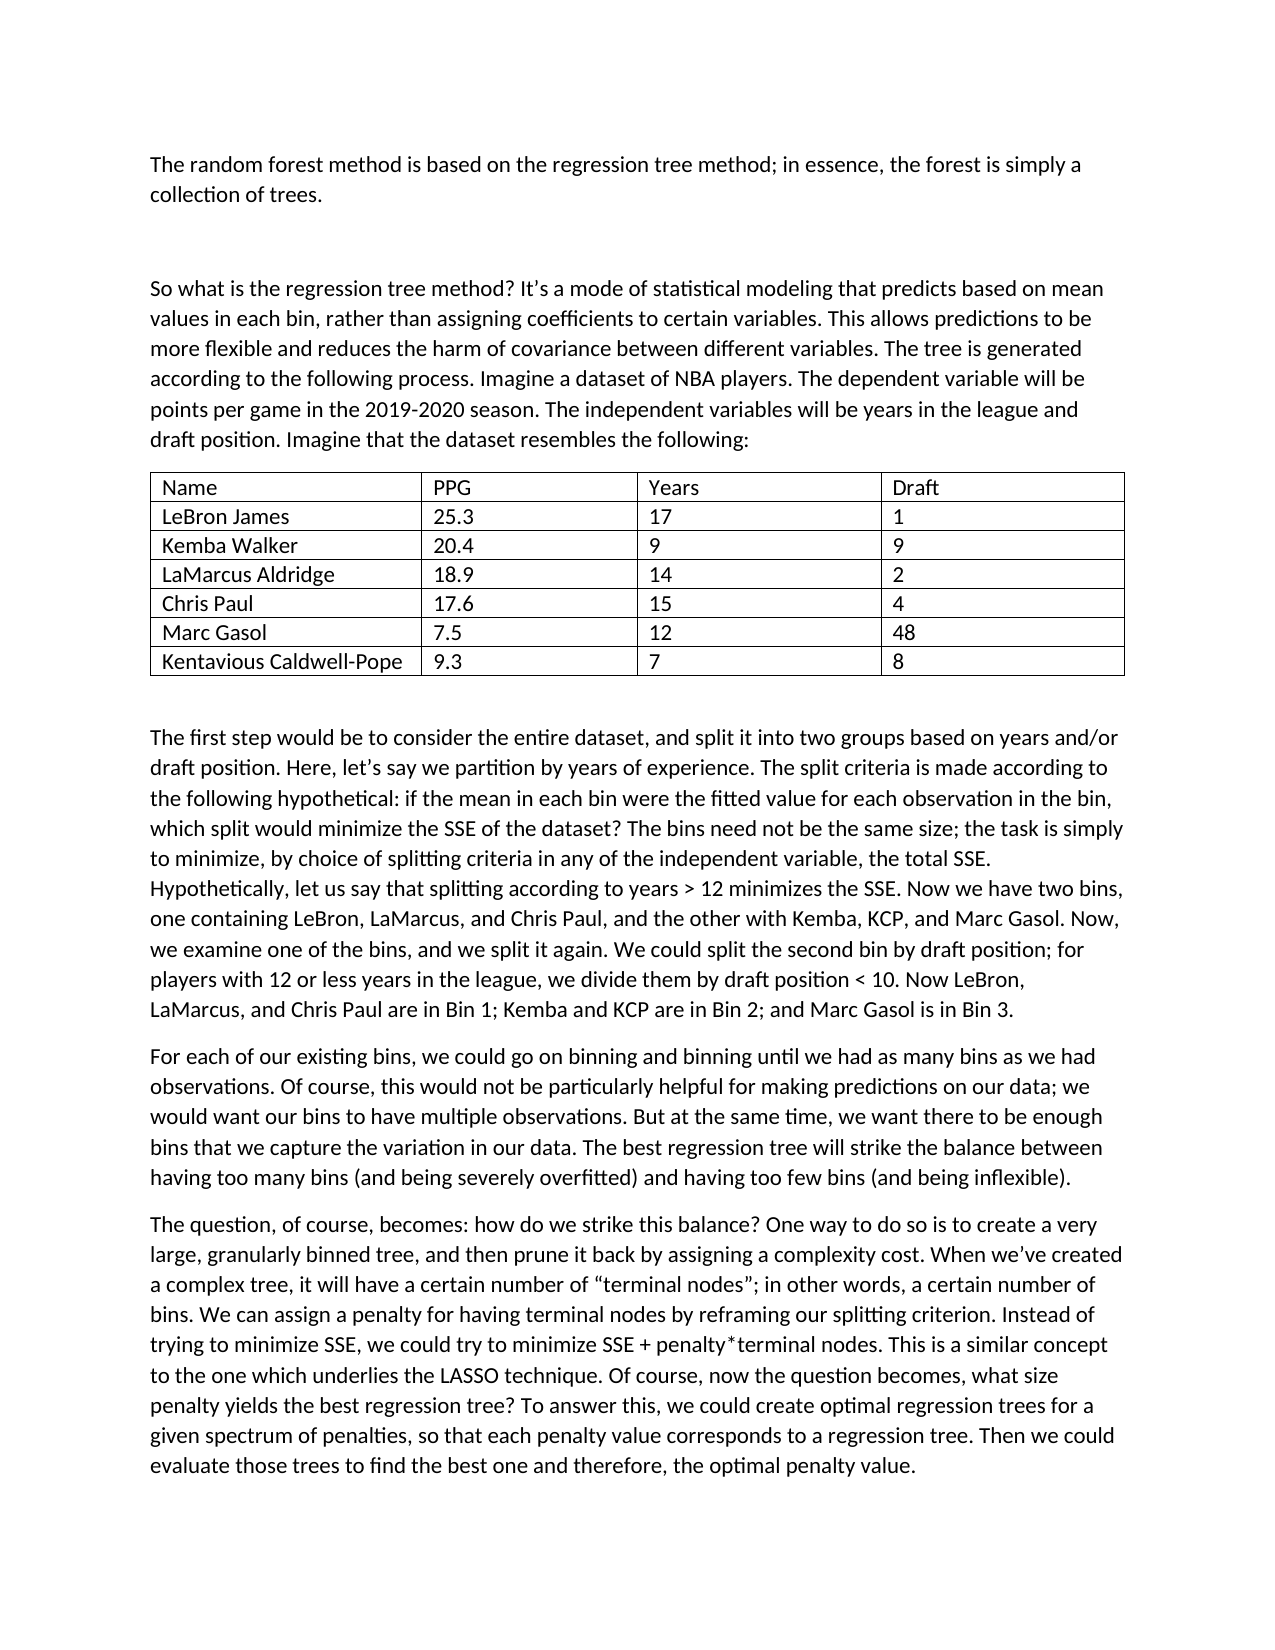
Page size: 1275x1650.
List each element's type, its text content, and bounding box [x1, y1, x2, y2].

text So what is the regression tree method? It’s a mode of statistical modeling that predicts based on mean values in each bin, rather than assigning coefficients to certain variables. This allows predictions to be more flexible and reduces the harm of covariance between different variables. The tree is generated according to the following process. Imagine a dataset of NBA players. The dependent variable will be points per game in the 2019-2020 season. The independent variables will be years in the league and draft position. Imagine that the dataset resembles the following: [150, 274, 1125, 453]
table_header Years [638, 473, 881, 501]
text For each of our existing bins, we could go on binning and binning until we had as many bins as we had observations. Of course, this would not be particularly helpful for making predictions on our data; we would want our bins to have multiple observations. But at the same time, we want there to be enough bins that we capture the variation in our data. The best regression tree will strike the balance between having too many bins (and being severely overfitted) and having too few bins (and being inflexible). [150, 1042, 1125, 1191]
table_cell 7.5 [422, 618, 637, 646]
table_cell 14 [638, 560, 881, 588]
table_cell 4 [882, 589, 1124, 617]
table_cell 48 [882, 618, 1124, 646]
text The random forest method is based on the regression tree method; in essence, the forest is simply a collection of trees. [150, 150, 1125, 208]
table_cell 20.4 [422, 531, 637, 559]
table_header PPG [422, 473, 637, 501]
table_header Draft [882, 473, 1124, 501]
table_header Name [151, 473, 421, 501]
table_cell 18.9 [422, 560, 637, 588]
table_cell 1 [882, 502, 1124, 530]
table_cell 17 [638, 502, 881, 530]
table_cell 9 [638, 531, 881, 559]
table_cell Chris Paul [151, 589, 421, 617]
table_cell Kemba Walker [151, 531, 421, 559]
table_cell LeBron James [151, 502, 421, 530]
table_cell 15 [638, 589, 881, 617]
table_cell Marc Gasol [151, 618, 421, 646]
table_cell 12 [638, 618, 881, 646]
table_cell 8 [882, 647, 1124, 675]
table_cell 2 [882, 560, 1124, 588]
table_cell 9.3 [422, 647, 637, 675]
table_cell 9 [882, 531, 1124, 559]
table_cell 17.6 [422, 589, 637, 617]
text The question, of course, becomes: how do we strike this balance? One way to do so is to create a very large, granularly binned tree, and then prune it back by assigning a complexity cost. When we’ve created a complex tree, it will have a certain number of “terminal nodes”; in other words, a certain number of bins. We can assign a penalty for having terminal nodes by reframing our splitting criterion. Instead of trying to minimize SSE, we could try to minimize SSE + penalty*terminal nodes. This is a similar concept to the one which underlies the LASSO technique. Of course, now the question becomes, what size penalty yields the best regression tree? To answer this, we could create optimal regression trees for a given spectrum of penalties, so that each penalty value corresponds to a regression tree. Then we could evaluate those trees to find the best one and therefore, the optimal penalty value. [150, 1210, 1125, 1479]
table_cell Kentavious Caldwell-Pope [151, 647, 421, 675]
table_cell 25.3 [422, 502, 637, 530]
text The first step would be to consider the entire dataset, and split it into two groups based on years and/or draft position. Here, let’s say we partition by years of experience. The split criteria is made according to the following hypothetical: if the mean in each bin were the fitted value for each observation in the bin, which split would minimize the SSE of the dataset? The bins need not be the same size; the task is simply to minimize, by choice of splitting criteria in any of the independent variable, the total SSE. Hypothetically, let us say that splitting according to years > 12 minimizes the SSE. Now we have two bins, one containing LeBron, LaMarcus, and Chris Paul, and the other with Kemba, KCP, and Marc Gasol. Now, we examine one of the bins, and we split it again. We could split the second bin by draft position; for players with 12 or less years in the league, we divide them by draft position < 10. Now LeBron, LaMarcus, and Chris Paul are in Bin 1; Kemba and KCP are in Bin 2; and Marc Gasol is in Bin 3. [150, 723, 1125, 1023]
table_cell LaMarcus Aldridge [151, 560, 421, 588]
table_cell 7 [638, 647, 881, 675]
